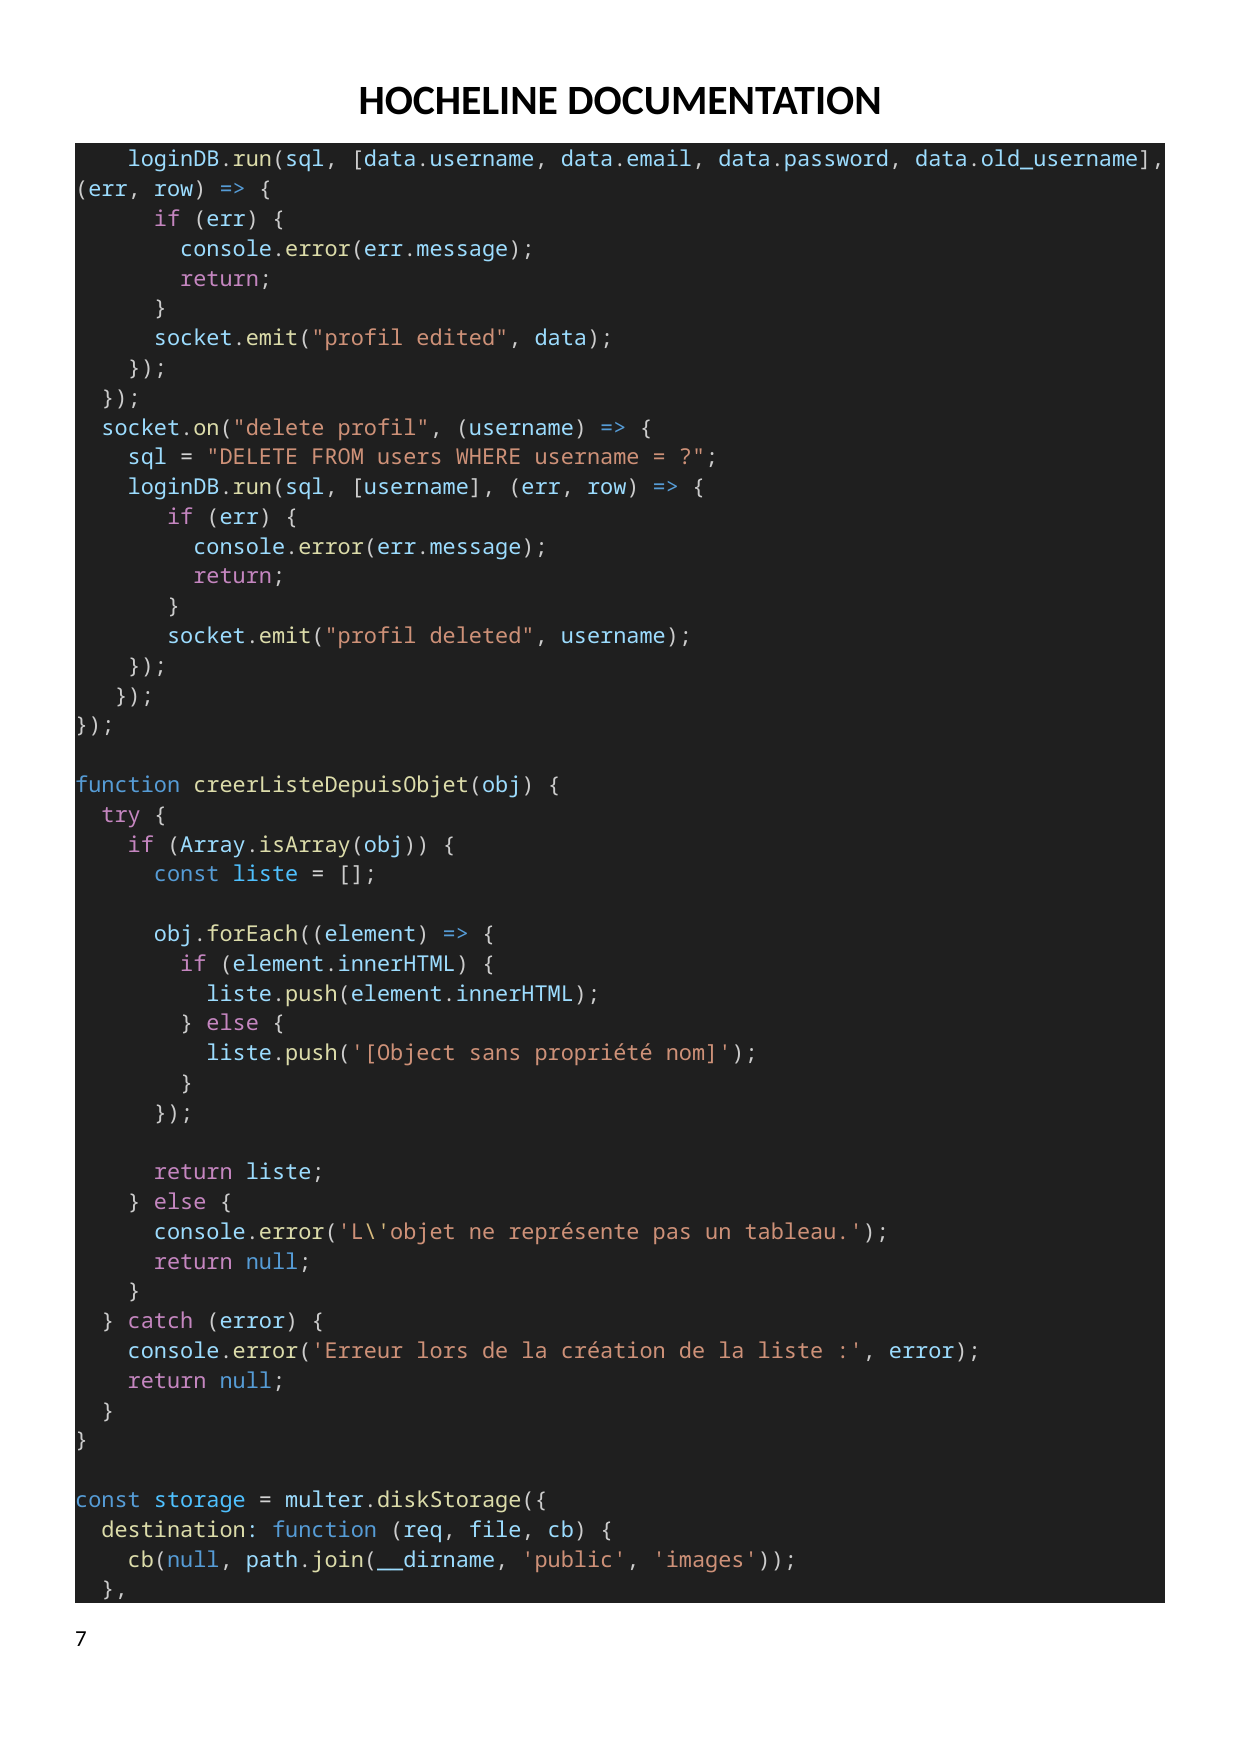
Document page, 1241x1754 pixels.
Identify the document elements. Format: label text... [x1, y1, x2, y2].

text } catch (error) { [75, 1305, 1165, 1335]
text return; [75, 560, 1165, 590]
text liste.push(element.innerHTML); [75, 977, 1165, 1007]
text if (err) { [75, 501, 1165, 531]
text return null; [75, 1365, 1165, 1394]
text if (err) { [75, 203, 1165, 233]
text return null; [75, 1246, 1165, 1275]
text obj.forEach((element) => { [75, 918, 1165, 948]
text const liste = []; [75, 858, 1165, 888]
text console.error('Erreur lors de la création de la liste :', error); [75, 1335, 1165, 1365]
text console.error(err.message); [75, 233, 1165, 262]
text return liste; [75, 1156, 1165, 1186]
text } else { [75, 1007, 1165, 1037]
text }); [75, 709, 1165, 739]
text } [75, 1067, 1165, 1097]
text }); [75, 679, 1165, 709]
text function creerListeDepuisObjet(obj) { [75, 769, 1165, 799]
text } [75, 1424, 1165, 1454]
text }, [75, 1573, 1165, 1603]
text } [75, 292, 1165, 322]
text socket.emit("profil deleted", username); [75, 620, 1165, 650]
text console.error(err.message); [75, 531, 1165, 560]
text if (element.innerHTML) { [75, 948, 1165, 977]
text destination: function (req, file, cb) { [75, 1514, 1165, 1543]
text return; [75, 262, 1165, 292]
text console.error('L\'objet ne représente pas un tableau.'); [75, 1216, 1165, 1246]
text socket.on("delete profil", (username) => { [75, 411, 1165, 441]
text }); [75, 352, 1165, 382]
text const storage = multer.diskStorage({ [75, 1484, 1165, 1514]
text } [75, 1394, 1165, 1424]
text }); [75, 382, 1165, 411]
text if (Array.isArray(obj)) { [75, 828, 1165, 858]
text sql = "DELETE FROM users WHERE username = ?"; [75, 441, 1165, 471]
text cb(null, path.join(__dirname, 'public', 'images')); [75, 1543, 1165, 1573]
text } else { [75, 1186, 1165, 1216]
text loginDB.run(sql, [data.username, data.email, data.password, data.old_username], (err, row) => { [75, 143, 1165, 203]
text }); [75, 650, 1165, 679]
text liste.push('[Object sans propriété nom]'); [75, 1037, 1165, 1067]
text try { [75, 799, 1165, 828]
text } [75, 590, 1165, 620]
text socket.emit("profil edited", data); [75, 322, 1165, 352]
text loginDB.run(sql, [username], (err, row) => { [75, 471, 1165, 501]
text }); [75, 1097, 1165, 1126]
text } [75, 1275, 1165, 1305]
